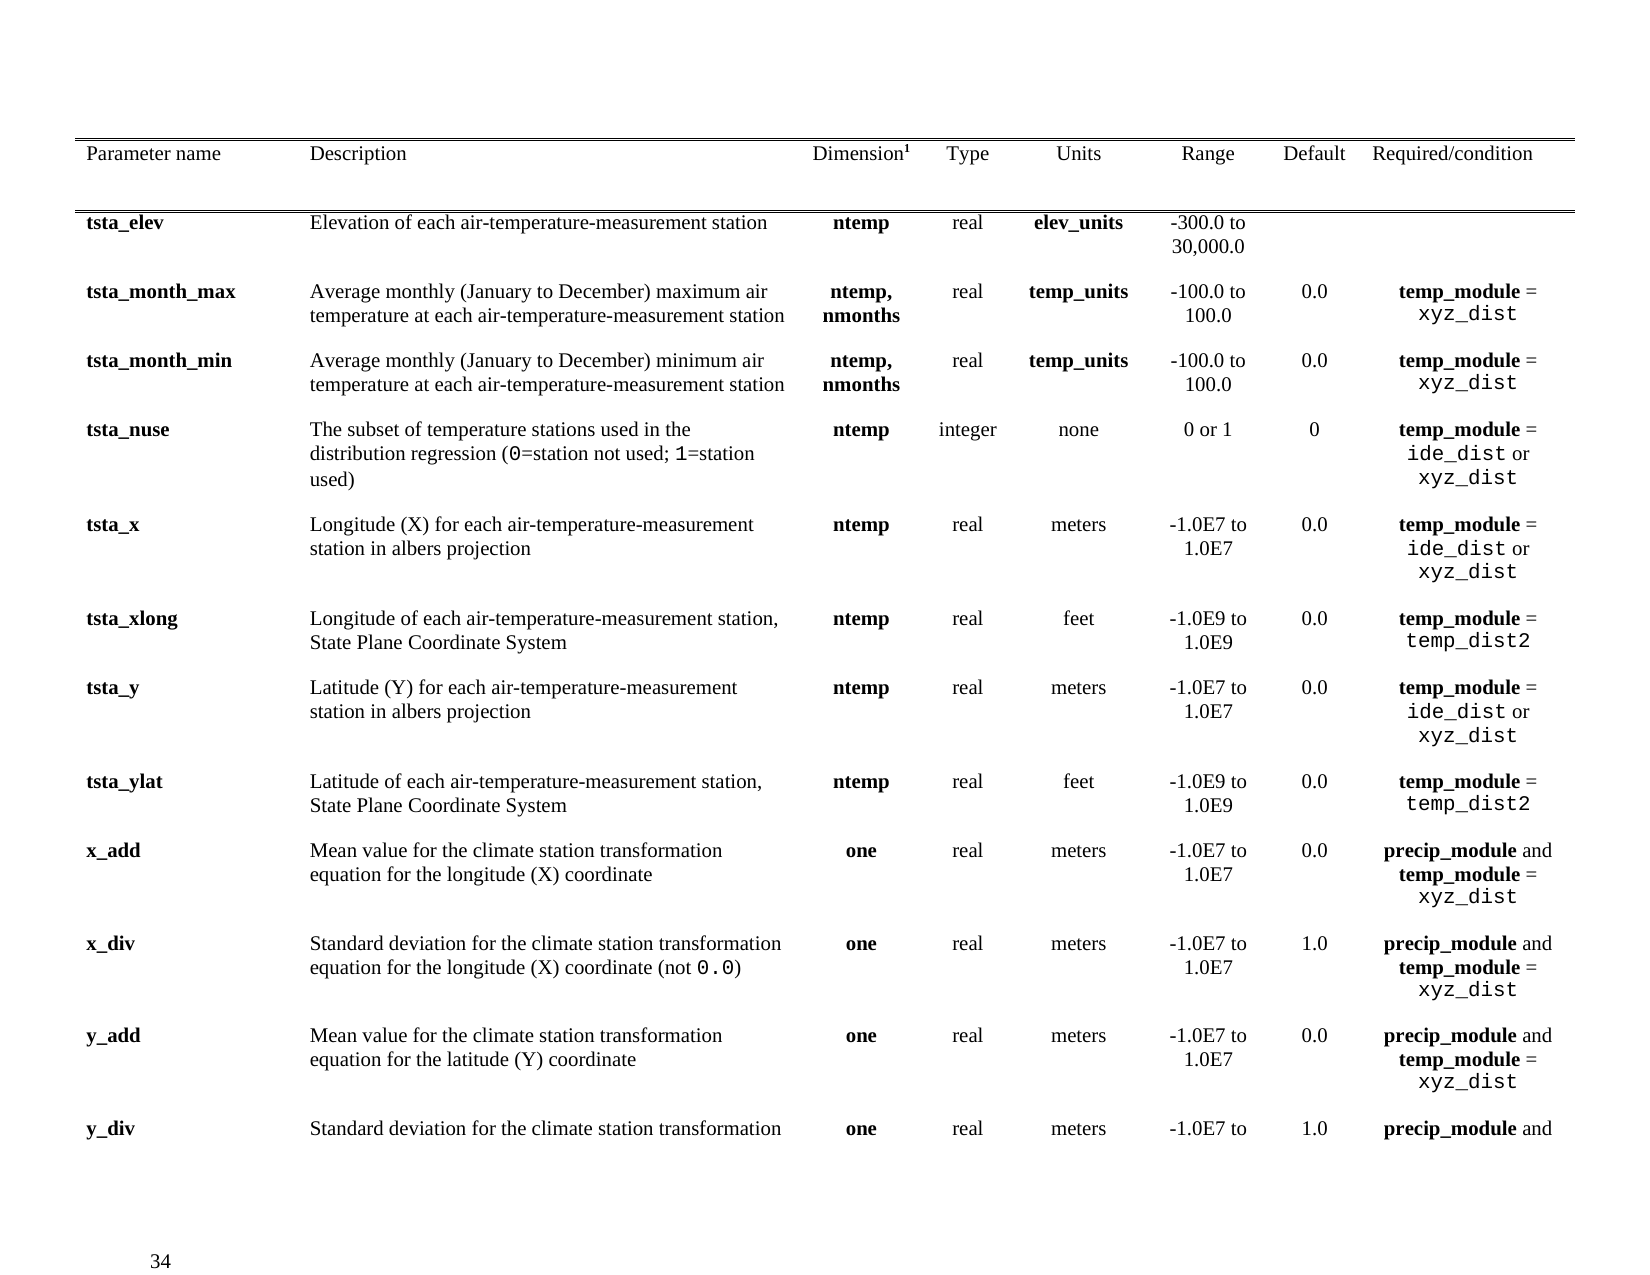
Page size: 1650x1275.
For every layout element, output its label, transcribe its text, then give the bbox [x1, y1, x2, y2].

table_cell one [796, 838, 926, 931]
table_cell [1361, 213, 1575, 279]
table_cell real [926, 279, 1009, 348]
table_cell tsta_y [75, 675, 298, 769]
table_cell Mean value for the climate station transformation equation for the latitude (Y) coordinate [298, 1023, 796, 1116]
table_cell -1.0E7 to 1.0E7 [1148, 838, 1268, 931]
table_cell Mean value for the climate station transformation equation for the longitude (X) coordinate [298, 838, 796, 931]
table_cell -300.0 to 30,000.0 [1148, 213, 1268, 279]
table_cell real [926, 606, 1009, 675]
table_cell temp_module = ide_dist or xyz_dist [1361, 675, 1575, 769]
table_header Parameter name [75, 141, 298, 210]
table_cell temp_module = temp_dist2 [1361, 606, 1575, 675]
table_cell y_div [75, 1116, 298, 1140]
table_cell precip_module and temp_module = xyz_dist [1361, 931, 1575, 1023]
table_cell y_add [75, 1023, 298, 1116]
table_cell Standard deviation for the climate station transformation equation for the latitude (Y) coordinate [298, 1116, 796, 1140]
table_header Description [298, 141, 796, 210]
table_cell meters [1009, 512, 1148, 606]
table_cell temp_module = ide_dist or xyz_dist [1361, 417, 1575, 512]
table_cell one [796, 1116, 926, 1140]
table_cell meters [1009, 675, 1148, 769]
table_cell meters [1009, 931, 1148, 1023]
table_cell precip_module and temp_module = xyz_dist [1361, 838, 1575, 931]
table_cell real [926, 1023, 1009, 1116]
table_cell 0.0 [1268, 348, 1361, 417]
table_header Units [1009, 141, 1148, 210]
table_cell temp_module = xyz_dist [1361, 348, 1575, 417]
table_cell Average monthly (January to December) maximum air temperature at each air-temperature-measurement station [298, 279, 796, 348]
table_cell -100.0 to 100.0 [1148, 279, 1268, 348]
table_cell -1.0E7 to 1.0E7 [1148, 1023, 1268, 1116]
table_cell 0.0 [1268, 606, 1361, 675]
table_cell precip_module and temp_module = xyz_dist [1361, 1116, 1575, 1140]
table_cell one [796, 931, 926, 1023]
table_cell ntemp, nmonths [796, 279, 926, 348]
table_cell 0.0 [1268, 279, 1361, 348]
table_cell [1268, 213, 1361, 279]
table_cell 1.0 [1268, 931, 1361, 1023]
table_cell real [926, 769, 1009, 838]
table_cell real [926, 838, 1009, 931]
table_cell 0.0 [1268, 675, 1361, 769]
table_cell Standard deviation for the climate station transformation equation for the longitude (X) coordinate (not 0.0) [298, 931, 796, 1023]
table_cell real [926, 512, 1009, 606]
table_cell ntemp, nmonths [796, 348, 926, 417]
table_cell real [926, 348, 1009, 417]
table_header Dimension1 [796, 141, 926, 210]
table_cell tsta_month_min [75, 348, 298, 417]
table_cell none [1009, 417, 1148, 512]
table_cell meters [1009, 838, 1148, 931]
table_cell meters [1009, 1023, 1148, 1116]
table_cell Longitude (X) for each air-temperature-measurement station in albers projection [298, 512, 796, 606]
table_cell temp_units [1009, 348, 1148, 417]
table_cell real [926, 675, 1009, 769]
table_cell -1.0E7 to 1.0E7 [1148, 931, 1268, 1023]
table_header Default [1268, 141, 1361, 210]
table_cell -1.0E7 to 1.0E7 [1148, 512, 1268, 606]
table_cell ntemp [796, 417, 926, 512]
table_cell ntemp [796, 769, 926, 838]
table_cell temp_module = ide_dist or xyz_dist [1361, 512, 1575, 606]
table_cell x_div [75, 931, 298, 1023]
table_cell Average monthly (January to December) minimum air temperature at each air-temperature-measurement station [298, 348, 796, 417]
table_cell Elevation of each air-temperature-measurement station [298, 213, 796, 279]
table_cell integer [926, 417, 1009, 512]
table_header Required/condition [1361, 141, 1575, 210]
table_cell real [926, 931, 1009, 1023]
table_cell Latitude of each air-temperature-measurement station, State Plane Coordinate System [298, 769, 796, 838]
table_cell 0.0 [1268, 769, 1361, 838]
table_cell The subset of temperature stations used in the distribution regression (0=station not used; 1=station used) [298, 417, 796, 512]
table_cell Longitude of each air-temperature-measurement station, State Plane Coordinate System [298, 606, 796, 675]
table_cell real [926, 1116, 1009, 1140]
table_cell ntemp [796, 606, 926, 675]
table_header Type [926, 141, 1009, 210]
table_cell precip_module and temp_module = xyz_dist [1361, 1023, 1575, 1116]
table_cell 1.0 [1268, 1116, 1361, 1140]
table_cell -1.0E7 to 1.0E7 [1148, 1116, 1268, 1140]
table_cell 0 [1268, 417, 1361, 512]
table_cell elev_units [1009, 213, 1148, 279]
table_cell -1.0E7 to 1.0E7 [1148, 675, 1268, 769]
table_cell tsta_nuse [75, 417, 298, 512]
table_cell Latitude (Y) for each air-temperature-measurement station in albers projection [298, 675, 796, 769]
table_cell 0.0 [1268, 1023, 1361, 1116]
table_cell ntemp [796, 213, 926, 279]
table_cell -100.0 to 100.0 [1148, 348, 1268, 417]
table_cell -1.0E9 to 1.0E9 [1148, 606, 1268, 675]
table_cell meters [1009, 1116, 1148, 1140]
table_cell feet [1009, 769, 1148, 838]
table_cell 0.0 [1268, 512, 1361, 606]
table_cell one [796, 1023, 926, 1116]
table_cell temp_module = temp_dist2 [1361, 769, 1575, 838]
table_cell tsta_x [75, 512, 298, 606]
table_cell x_add [75, 838, 298, 931]
table_header Range [1148, 141, 1268, 210]
table_cell -1.0E9 to 1.0E9 [1148, 769, 1268, 838]
table_cell ntemp [796, 512, 926, 606]
table_cell ntemp [796, 675, 926, 769]
table_cell temp_module = xyz_dist [1361, 279, 1575, 348]
table_cell tsta_elev [75, 213, 298, 279]
table_cell feet [1009, 606, 1148, 675]
table_cell tsta_xlong [75, 606, 298, 675]
table_cell tsta_month_max [75, 279, 298, 348]
table_cell real [926, 213, 1009, 279]
table_cell temp_units [1009, 279, 1148, 348]
table_cell 0 or 1 [1148, 417, 1268, 512]
table_cell 0.0 [1268, 838, 1361, 931]
table_cell tsta_ylat [75, 769, 298, 838]
